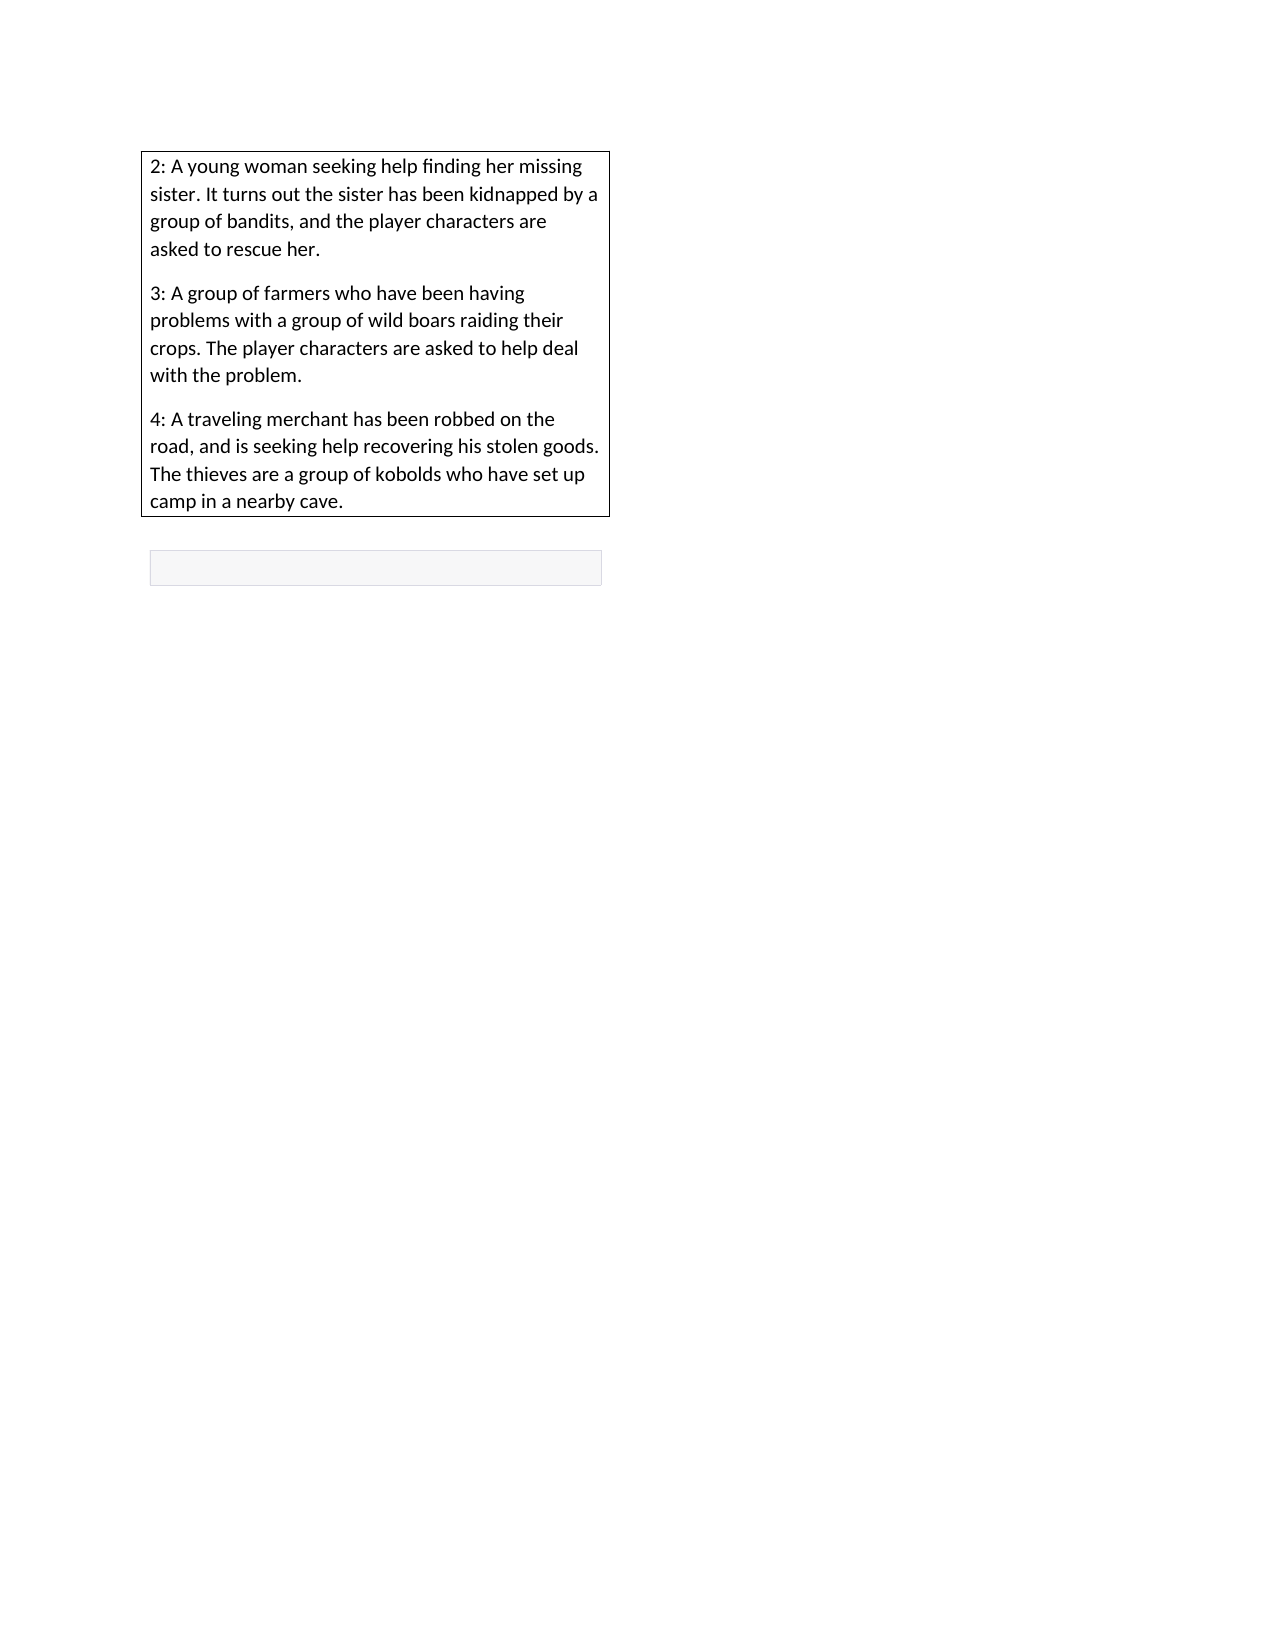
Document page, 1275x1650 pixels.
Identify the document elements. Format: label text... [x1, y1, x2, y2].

text 2: A young woman seeking help finding her missing sister. It turns out the sister has been kidnapped by a group of bandits, and the player characters are asked to rescue her. [142, 152, 609, 261]
text 3: A group of farmers who have been having problems with a group of wild boars raiding their crops. The player characters are asked to help deal with the problem. [142, 277, 609, 387]
text 4: A traveling merchant has been robbed on the road, and is seeking help recovering his stolen goods. The thieves are a group of kobolds who have set up camp in a nearby cave. [142, 403, 609, 516]
